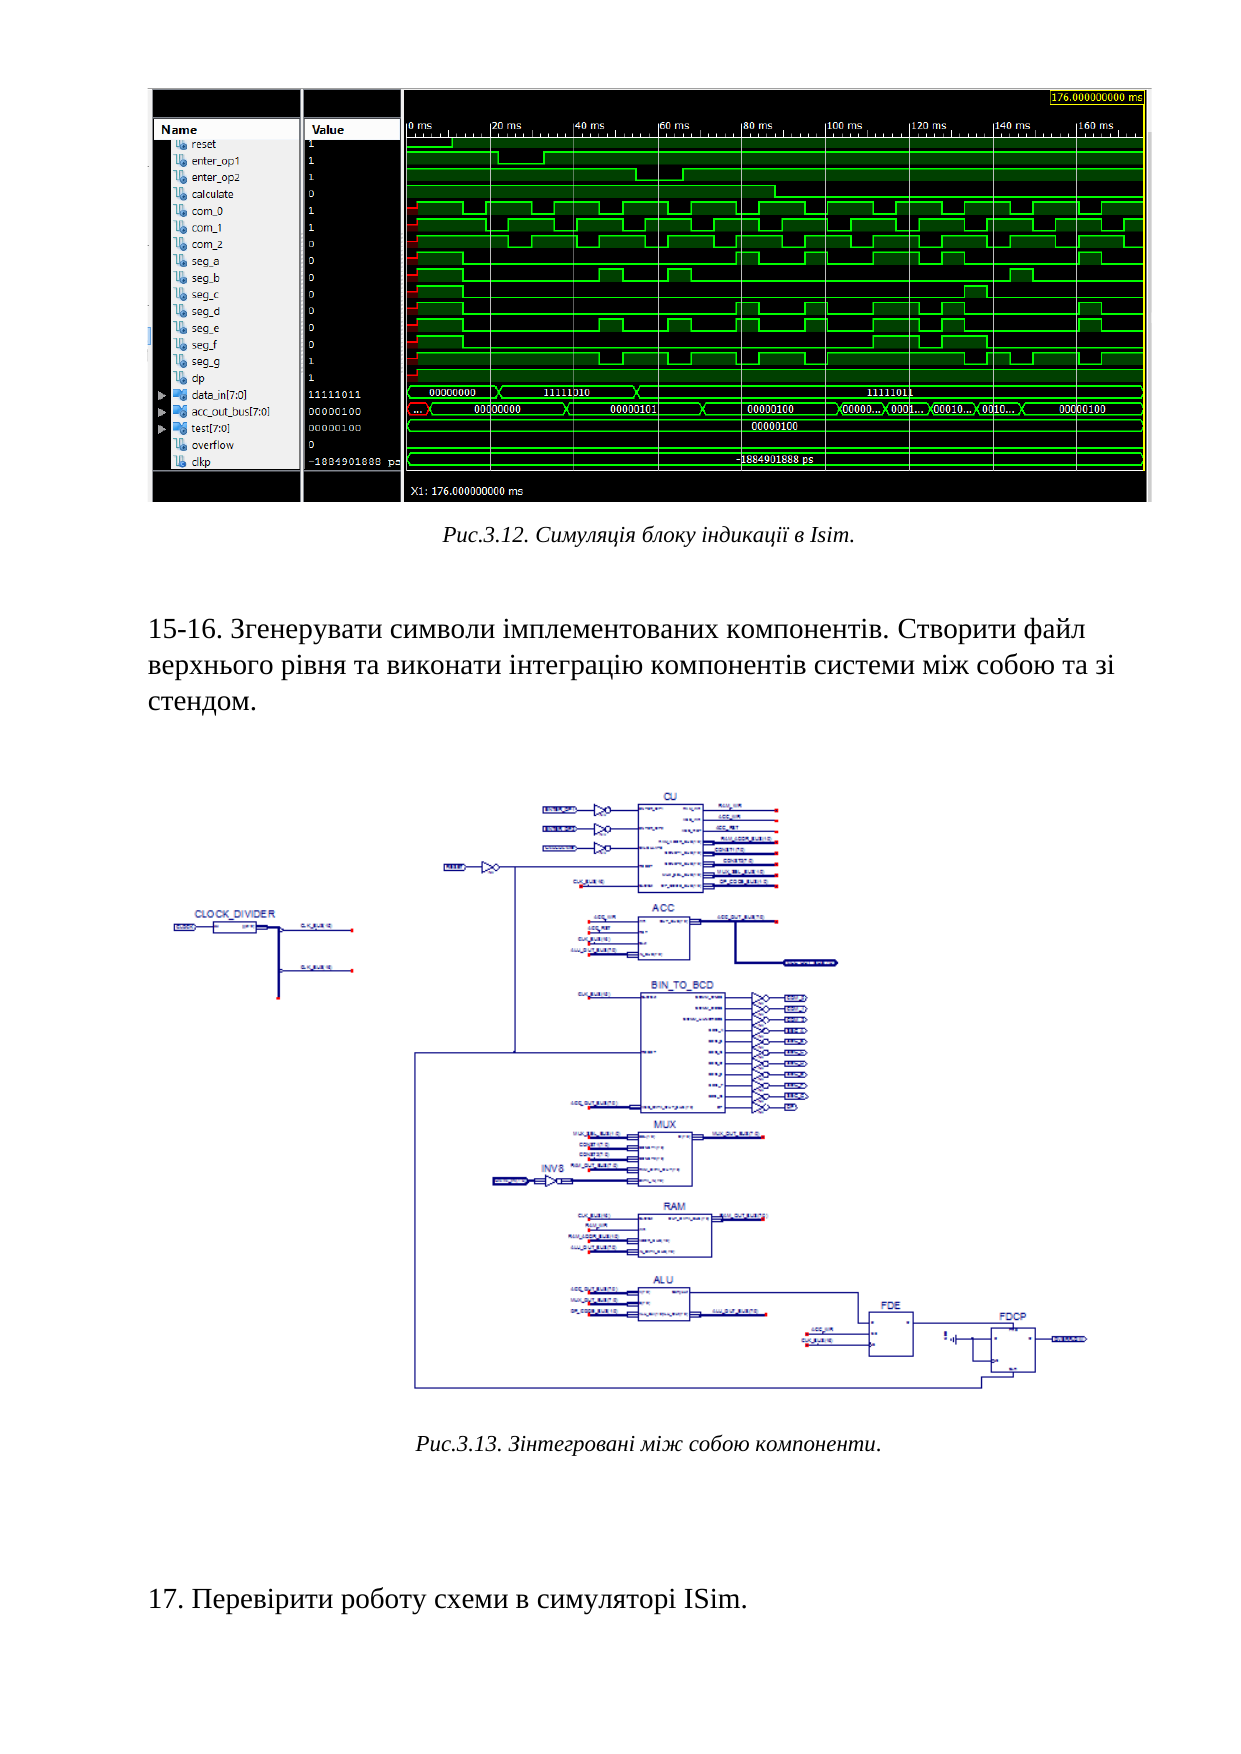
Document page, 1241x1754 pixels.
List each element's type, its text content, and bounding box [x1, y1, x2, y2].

text Рис.3.13. Зінтегровані між собою компоненти. [148, 1431, 1152, 1457]
text 17. Перевірити роботу схеми в симуляторі ISim. [148, 1581, 1152, 1615]
text 15-16. Згенерувати символи імплементованих компонентів. Створити файл верхнього рівня та виконати інтеграцію компонентів системи між собою та зі стендом. [148, 611, 1152, 717]
picture [147, 88, 1152, 502]
text Рис.3.12. Симуляція блоку індикації в Isim. [148, 521, 1152, 547]
picture [147, 789, 1152, 1412]
